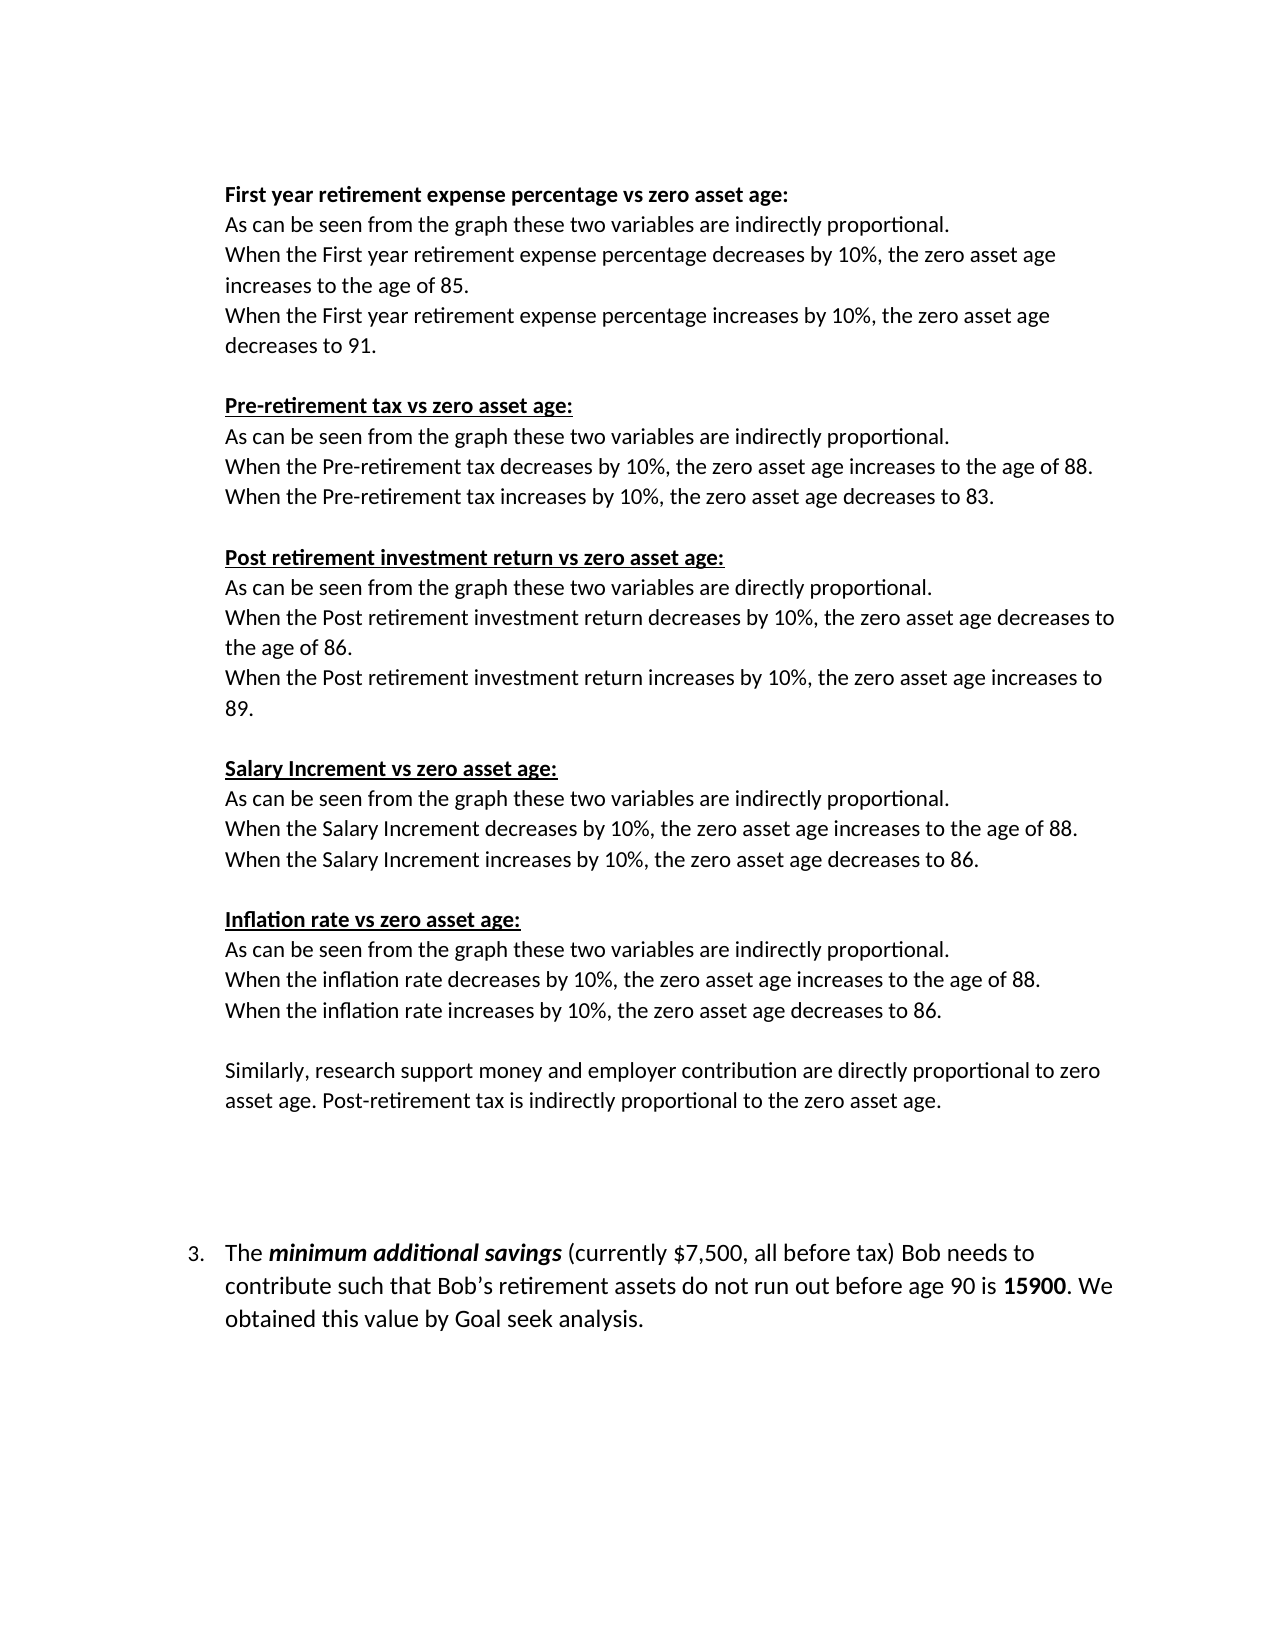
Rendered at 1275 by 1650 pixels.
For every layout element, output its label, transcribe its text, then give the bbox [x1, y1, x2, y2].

list The minimum additional savings (currently $7,500, all before tax) Bob needs to contribute such that Bob’s retirement assets do not run out before age 90 is 15900. We obtained this value by Goal seek analysis. [187, 1237, 1125, 1334]
list When the inflation rate increases by 10%, the zero asset age decreases to 86. [225, 996, 1125, 1024]
list As can be seen from the graph these two variables are directly proportional. [225, 573, 1125, 601]
list As can be seen from the graph these two variables are indirectly proportional. [225, 784, 1125, 812]
list Post retirement investment return vs zero asset age: [225, 543, 1125, 571]
list When the Salary Increment decreases by 10%, the zero asset age increases to the age of 88. [225, 814, 1125, 843]
list When the Salary Increment increases by 10%, the zero asset age decreases to 86. [225, 845, 1125, 873]
list Similarly, research support money and employer contribution are directly proportional to zero asset age. Post-retirement tax is indirectly proportional to the zero asset age. [225, 1056, 1125, 1114]
list Pre-retirement tax vs zero asset age: [225, 392, 1125, 420]
list When the inflation rate decreases by 10%, the zero asset age increases to the age of 88. [225, 966, 1125, 994]
list When the Pre-retirement tax decreases by 10%, the zero asset age increases to the age of 88. [225, 452, 1125, 480]
list As can be seen from the graph these two variables are indirectly proportional. [225, 935, 1125, 963]
list When the First year retirement expense percentage increases by 10%, the zero asset age decreases to 91. [225, 301, 1125, 359]
list As can be seen from the graph these two variables are indirectly proportional. [225, 422, 1125, 450]
list When the First year retirement expense percentage decreases by 10%, the zero asset age increases to the age of 85. [225, 241, 1125, 299]
list When the Post retirement investment return decreases by 10%, the zero asset age decreases to the age of 86. [225, 603, 1125, 661]
list As can be seen from the graph these two variables are indirectly proportional. [225, 210, 1125, 238]
list Salary Increment vs zero asset age: [225, 754, 1125, 782]
list Inflation rate vs zero asset age: [225, 905, 1125, 933]
list First year retirement expense percentage vs zero asset age: [225, 180, 1125, 208]
list When the Post retirement investment return increases by 10%, the zero asset age increases to 89. [225, 663, 1125, 722]
list When the Pre-retirement tax increases by 10%, the zero asset age decreases to 83. [225, 482, 1125, 510]
